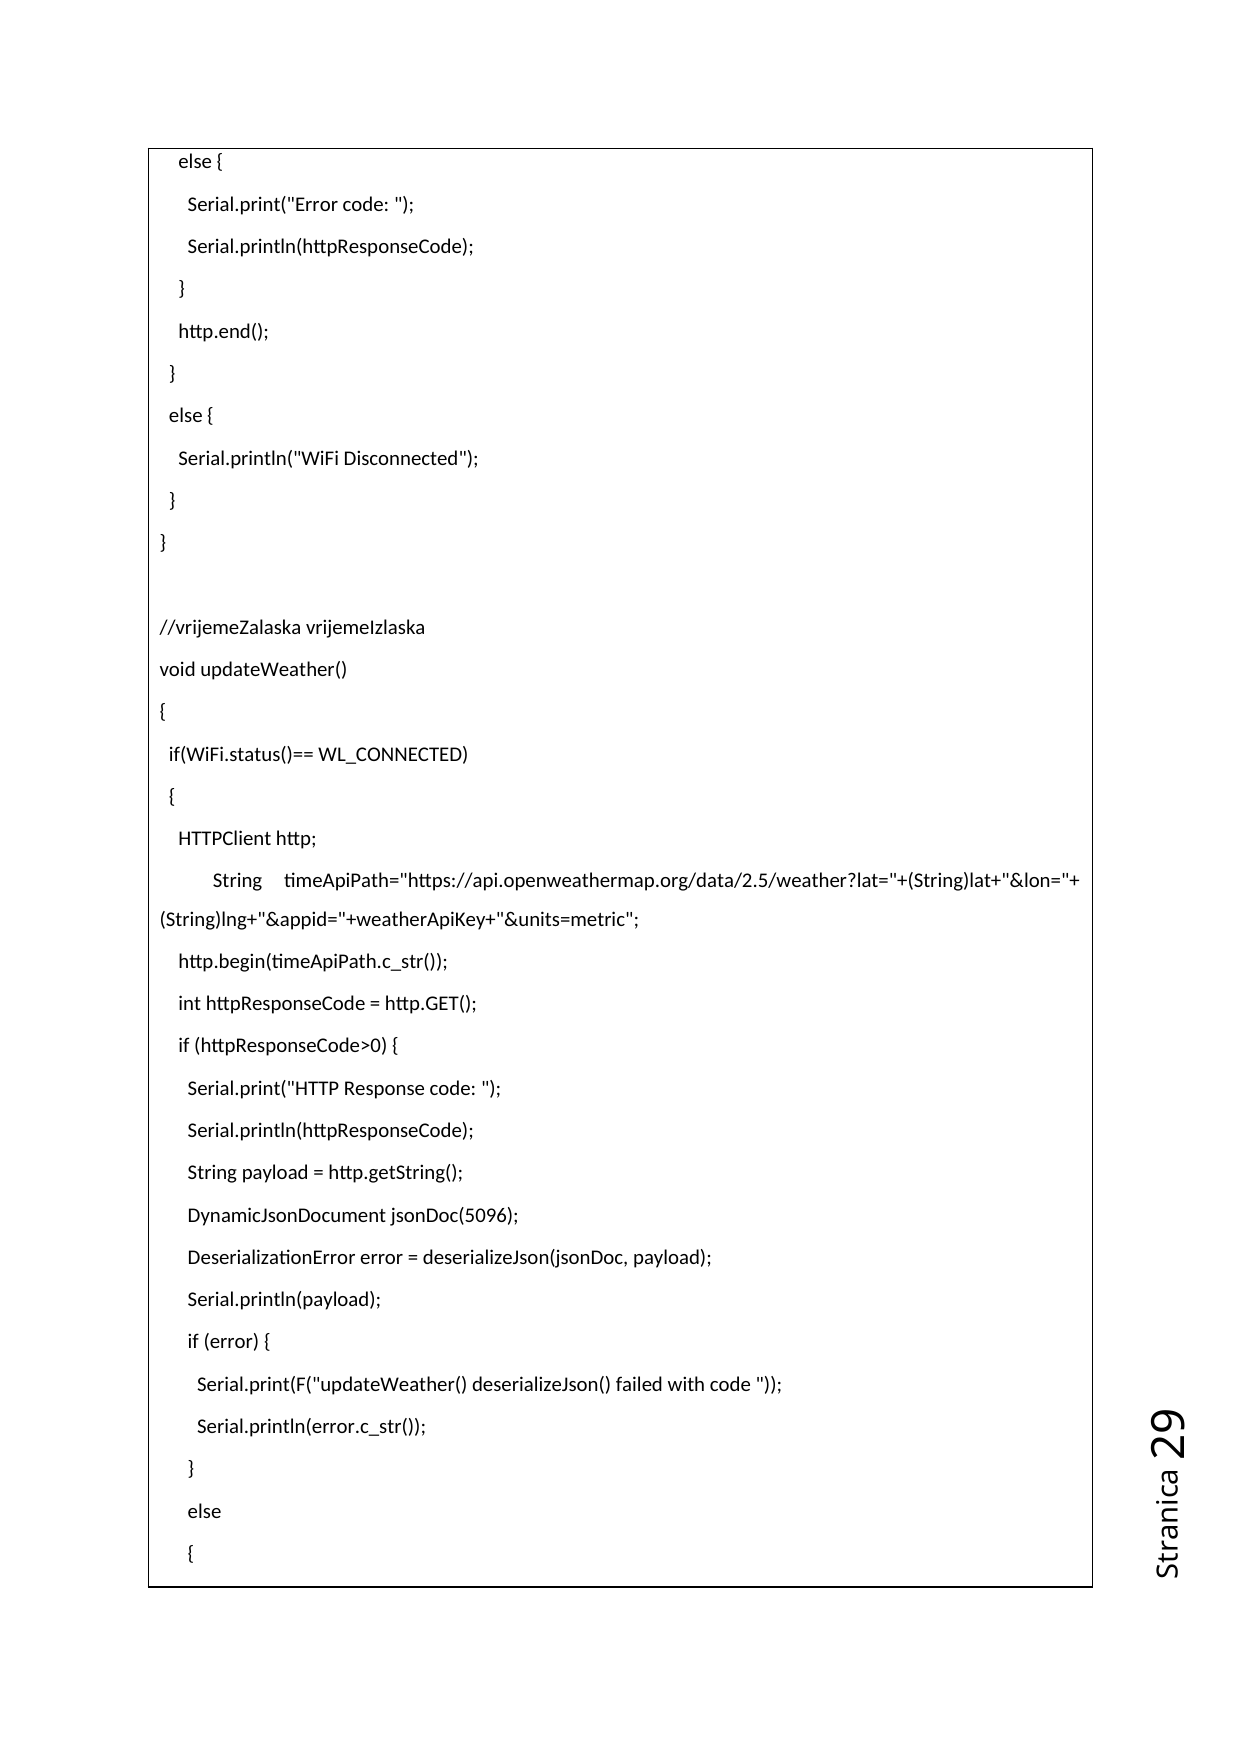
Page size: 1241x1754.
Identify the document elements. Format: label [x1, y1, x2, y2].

table_cell [149, 149, 1092, 1586]
